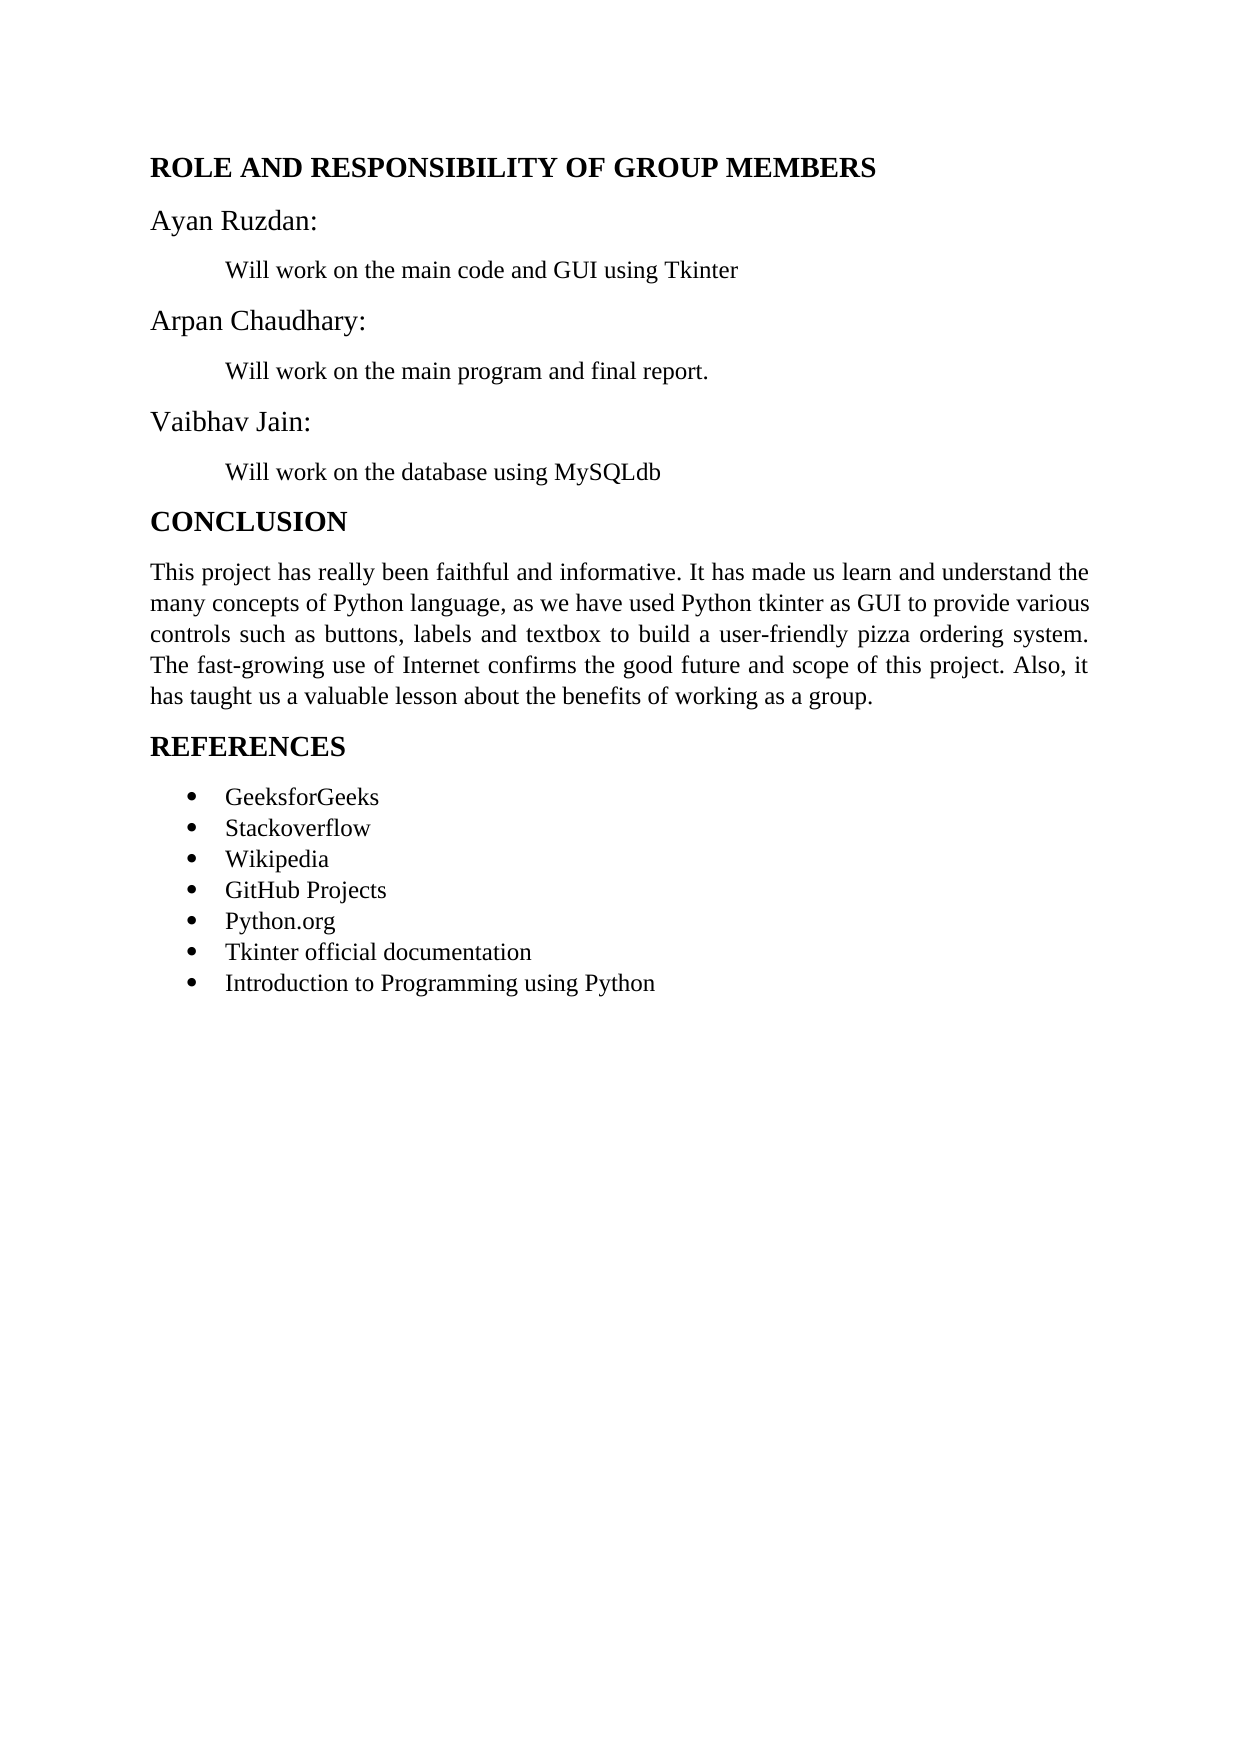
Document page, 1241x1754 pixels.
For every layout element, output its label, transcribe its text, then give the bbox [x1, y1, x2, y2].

list Introduction to Programming using Python [187, 968, 1090, 997]
text Will work on the main program and final report. [150, 356, 1090, 385]
text Arpan Chaudhary: [150, 303, 1090, 337]
text Will work on the database using MySQLdb [150, 457, 1090, 485]
list GeeksforGeeks [187, 782, 1090, 811]
text ROLE AND RESPONSIBILITY OF GROUP MEMBERS [150, 150, 1090, 183]
list Wikipedia [187, 844, 1090, 873]
list Tkinter official documentation [187, 937, 1090, 966]
text Ayan Ruzdan: [150, 203, 1090, 236]
list Stackoverflow [187, 813, 1090, 842]
text REFERENCES [150, 729, 1090, 763]
text Will work on the main code and GUI using Tkinter [150, 256, 1090, 284]
list Python.org [187, 906, 1090, 935]
list GitHub Projects [187, 875, 1090, 904]
text CONCLUSION [150, 504, 1090, 538]
text Vaibhav Jain: [150, 404, 1090, 437]
text This project has really been faithful and informative. It has made us learn and understand the many concepts of Python language, as we have used Python tkinter as GUI to provide various controls such as buttons, labels and textbox to build a user-friendly pizza ordering system. The fast-growing use of Internet confirms the good future and scope of this project. Also, it has taught us a valuable lesson about the benefits of working as a group. [150, 557, 1090, 710]
